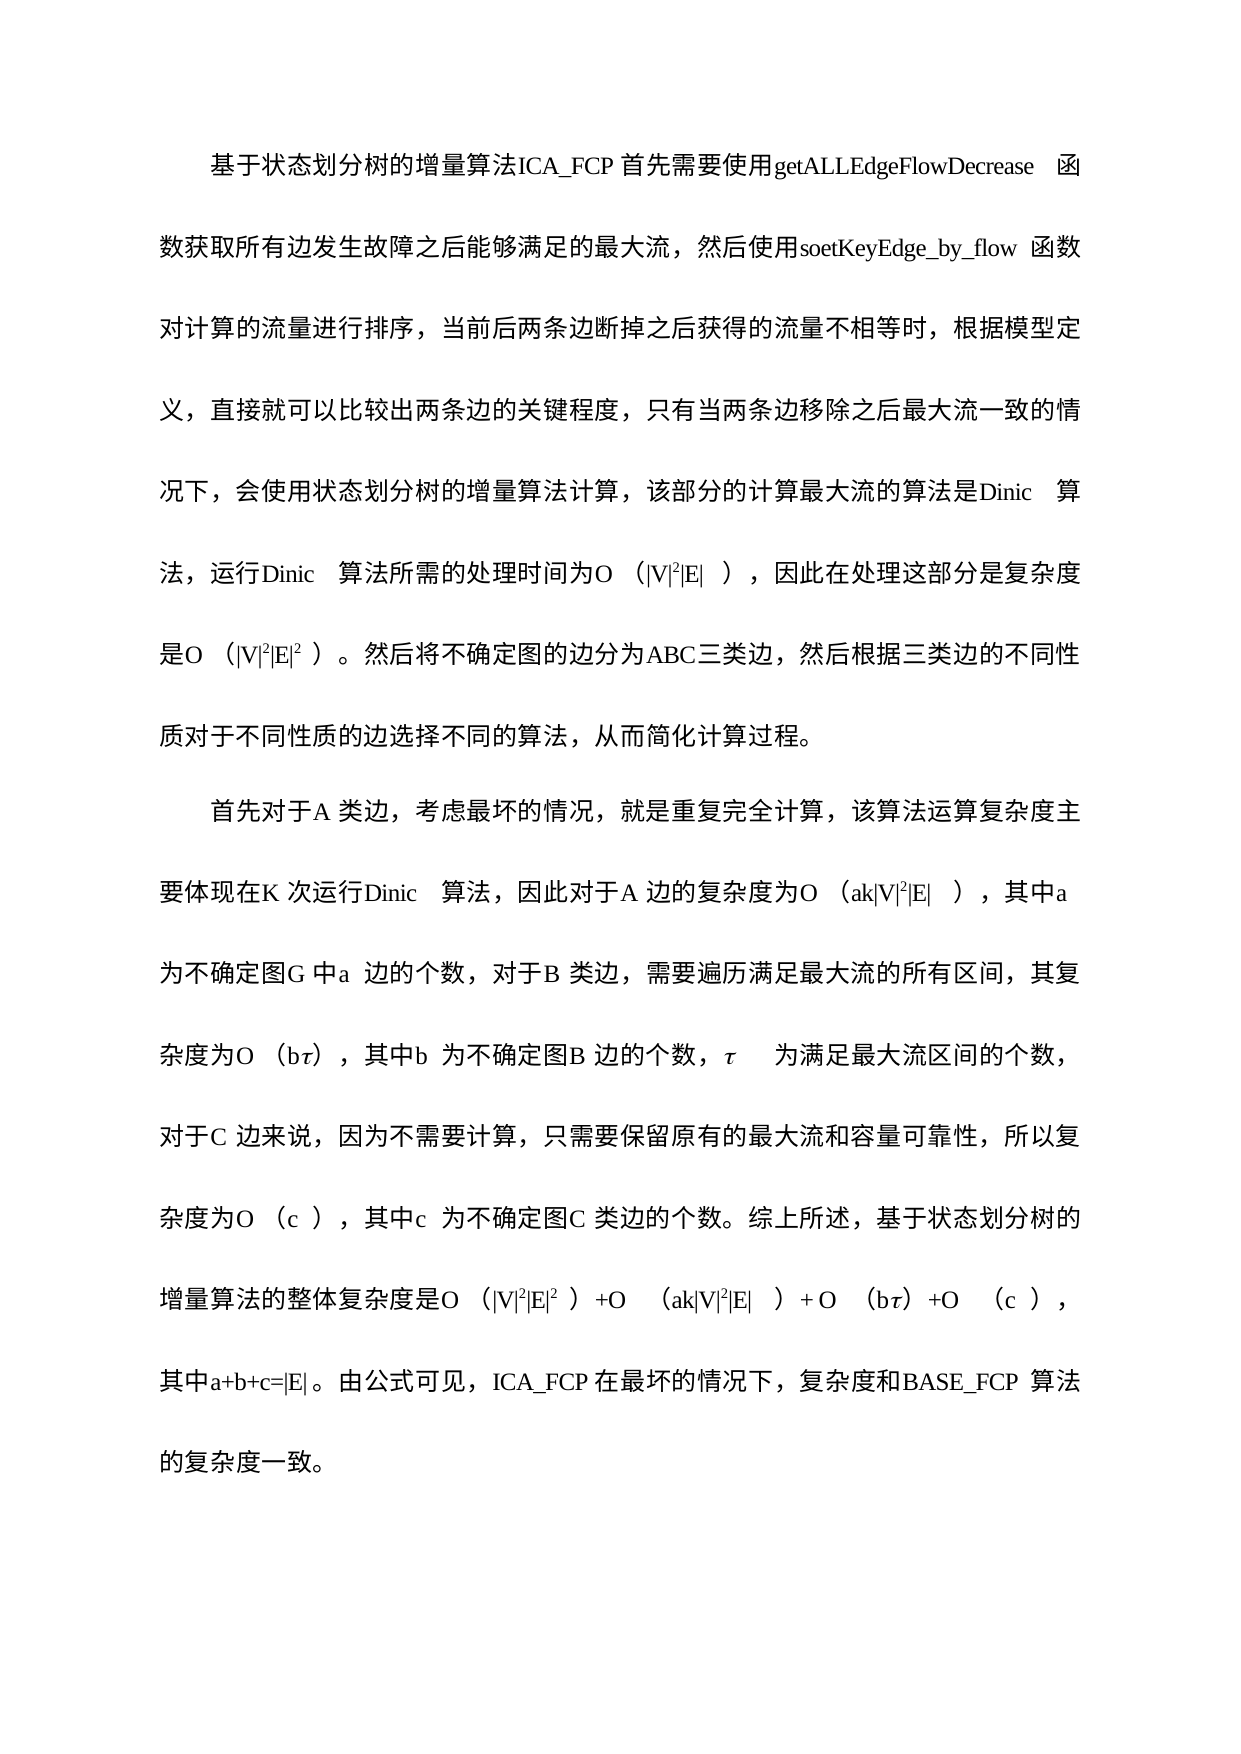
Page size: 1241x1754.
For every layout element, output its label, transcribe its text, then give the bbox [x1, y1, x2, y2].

text 首先对于A类边，考虑最坏的情况，就是重复完全计算，该算法运算复杂度主要体现在K次运行Dinic算法，因此对于A边的复杂度为O（ak|V|2|E|），其中a为不确定图G中a边的个数，对于B类边，需要遍历满足最大流的所有区间，其复杂度为O（b），其中b为不确定图B边的个数， 为满足最大流区间的个数，对于C边来说，因为不需要计算，只需要保留原有的最大流和容量可靠性，所以复杂度为O（c），其中c为不确定图C类边的个数。综上所述，基于状态划分树的增量算法的整体复杂度是O（|V|2|E|2）+O（ak|V|2|E|）+ O（b）+O（c），其中a+b+c=|E|。由公式可见，ICA_FCP在最坏的情况下，复杂度和BASE_FCP算法的复杂度一致。 [159, 775, 1081, 1495]
text 基于状态划分树的增量算法ICA_FCP首先需要使用getALLEdgeFlowDecrease函数获取所有边发生故障之后能够满足的最大流，然后使用soetKeyEdge_by_flow函数对计算的流量进行排序，当前后两条边断掉之后获得的流量不相等时，根据模型定义，直接就可以比较出两条边的关键程度，只有当两条边移除之后最大流一致的情况下，会使用状态划分树的增量算法计算，该部分的计算最大流的算法是Dinic算法，运行Dinic算法所需的处理时间为O（|V|2|E|），因此在处理这部分是复杂度是O（|V|2|E|2）。然后将不确定图的边分为ABC三类边，然后根据三类边的不同性质对于不同性质的边选择不同的算法，从而简化计算过程。 [159, 130, 1081, 768]
